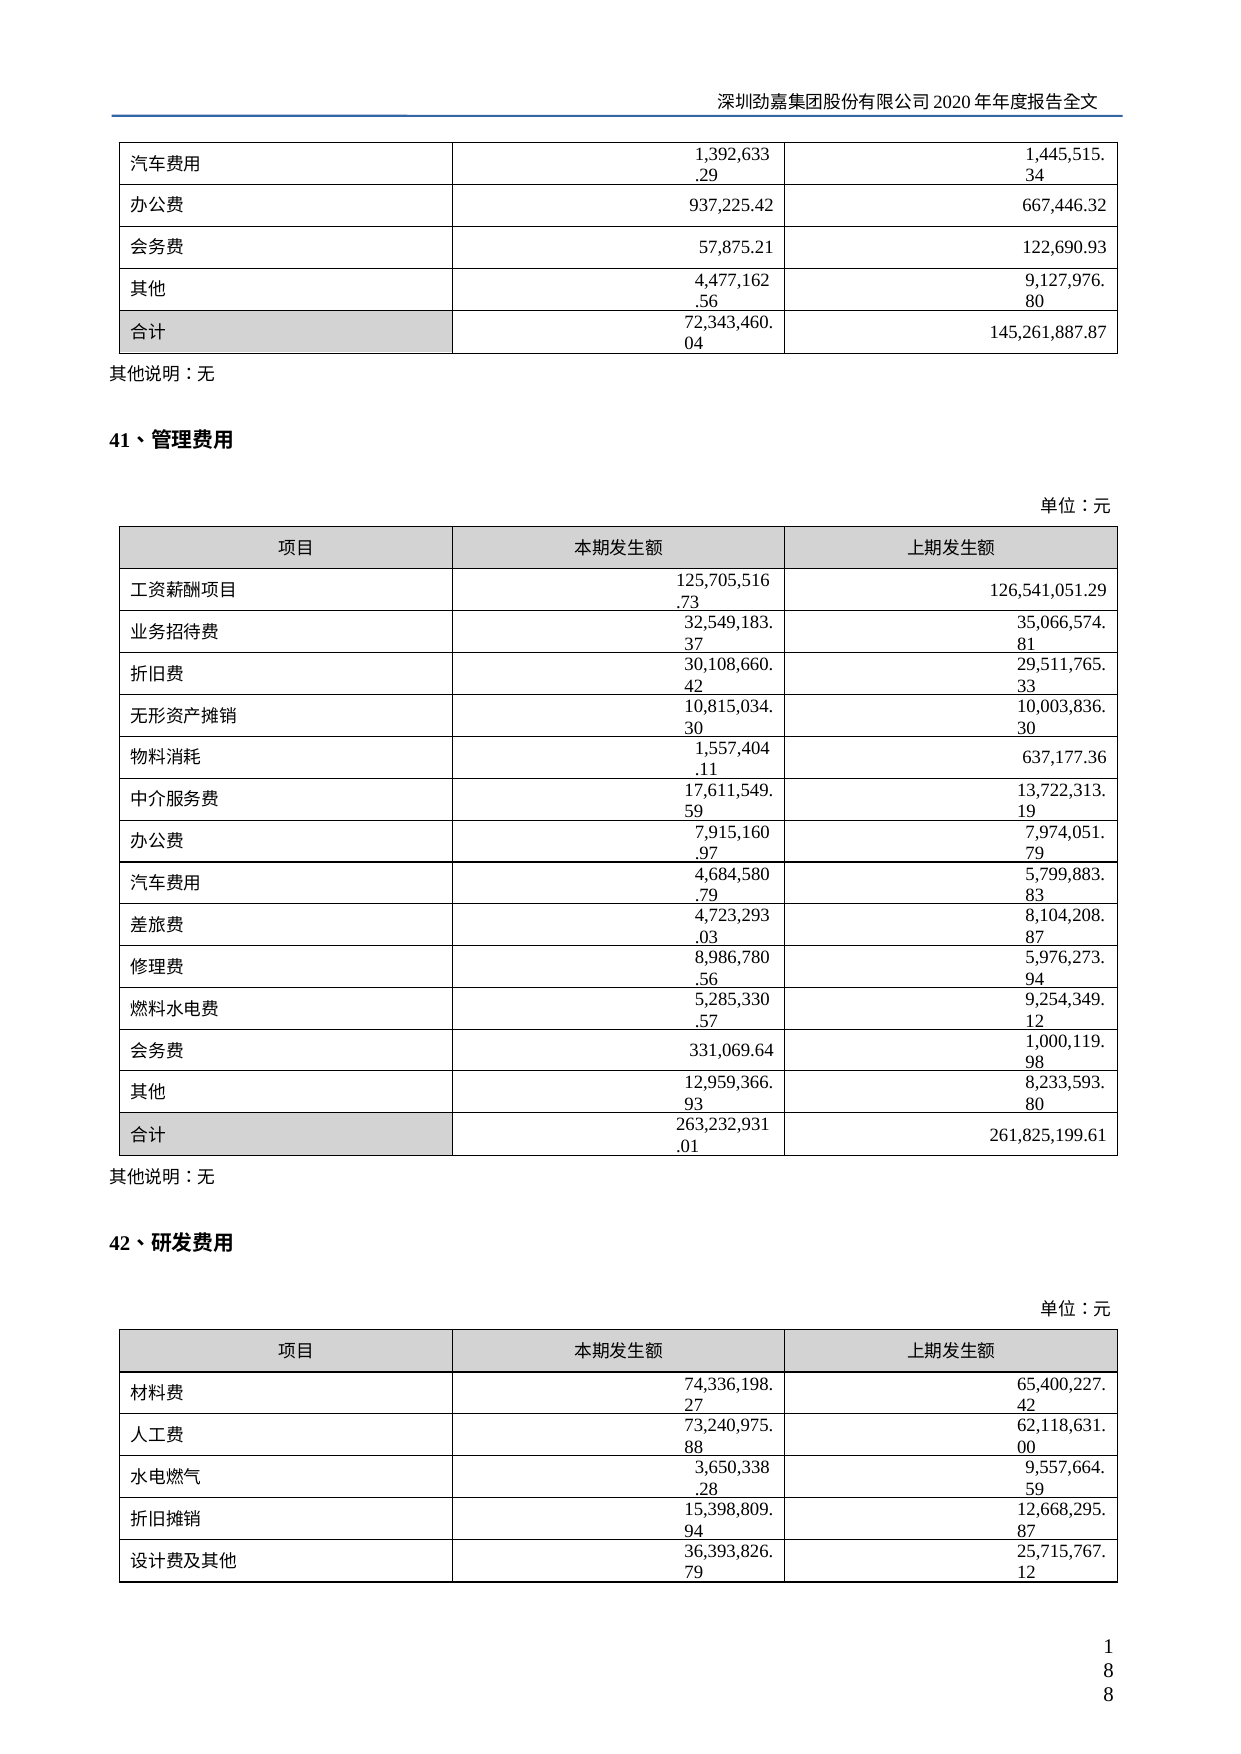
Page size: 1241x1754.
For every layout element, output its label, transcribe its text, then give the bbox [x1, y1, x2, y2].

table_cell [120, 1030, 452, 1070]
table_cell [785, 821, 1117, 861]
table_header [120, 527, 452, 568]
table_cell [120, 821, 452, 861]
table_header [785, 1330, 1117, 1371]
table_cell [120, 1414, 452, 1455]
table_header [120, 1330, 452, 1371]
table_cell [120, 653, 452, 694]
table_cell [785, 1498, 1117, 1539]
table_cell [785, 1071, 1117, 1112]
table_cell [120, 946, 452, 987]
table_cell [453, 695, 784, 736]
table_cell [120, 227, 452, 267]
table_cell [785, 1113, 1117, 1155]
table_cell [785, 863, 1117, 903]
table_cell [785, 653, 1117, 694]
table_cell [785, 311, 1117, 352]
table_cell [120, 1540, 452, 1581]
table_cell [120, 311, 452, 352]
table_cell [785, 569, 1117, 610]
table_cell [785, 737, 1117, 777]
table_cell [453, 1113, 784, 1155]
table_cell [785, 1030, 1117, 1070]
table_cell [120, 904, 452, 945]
text 单位：元 [1040, 494, 1128, 518]
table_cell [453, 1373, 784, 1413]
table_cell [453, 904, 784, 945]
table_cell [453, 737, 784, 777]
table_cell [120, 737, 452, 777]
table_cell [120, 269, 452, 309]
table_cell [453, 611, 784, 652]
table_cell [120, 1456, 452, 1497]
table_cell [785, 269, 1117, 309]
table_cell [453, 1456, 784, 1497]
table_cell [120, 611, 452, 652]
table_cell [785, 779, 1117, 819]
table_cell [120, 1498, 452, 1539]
text 41、管理费用 [109, 426, 1128, 454]
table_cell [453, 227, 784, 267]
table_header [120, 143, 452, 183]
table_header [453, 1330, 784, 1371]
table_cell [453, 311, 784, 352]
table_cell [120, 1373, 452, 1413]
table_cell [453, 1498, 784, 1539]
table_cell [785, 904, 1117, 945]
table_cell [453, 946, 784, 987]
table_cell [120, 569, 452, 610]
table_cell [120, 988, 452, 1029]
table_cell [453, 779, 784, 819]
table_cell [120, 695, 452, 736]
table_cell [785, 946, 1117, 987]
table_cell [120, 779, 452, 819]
text 单位：元 [1040, 1296, 1128, 1321]
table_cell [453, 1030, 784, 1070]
text 其他说明：无 [109, 1165, 1128, 1189]
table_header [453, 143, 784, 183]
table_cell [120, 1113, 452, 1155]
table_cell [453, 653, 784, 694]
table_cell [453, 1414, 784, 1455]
text 其他说明：无 [109, 362, 1128, 386]
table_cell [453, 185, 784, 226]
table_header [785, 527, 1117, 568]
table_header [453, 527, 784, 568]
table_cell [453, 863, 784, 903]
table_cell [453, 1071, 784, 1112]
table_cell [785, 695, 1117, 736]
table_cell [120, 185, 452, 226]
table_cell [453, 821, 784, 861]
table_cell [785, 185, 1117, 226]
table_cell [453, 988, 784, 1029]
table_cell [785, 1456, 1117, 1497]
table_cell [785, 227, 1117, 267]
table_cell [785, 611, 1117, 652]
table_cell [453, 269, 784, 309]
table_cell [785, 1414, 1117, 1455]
text 42、研发费用 [109, 1228, 1128, 1257]
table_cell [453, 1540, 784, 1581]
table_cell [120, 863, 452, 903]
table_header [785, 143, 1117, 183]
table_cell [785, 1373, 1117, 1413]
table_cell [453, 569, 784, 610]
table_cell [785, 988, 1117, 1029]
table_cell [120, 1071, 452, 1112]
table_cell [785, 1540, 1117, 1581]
